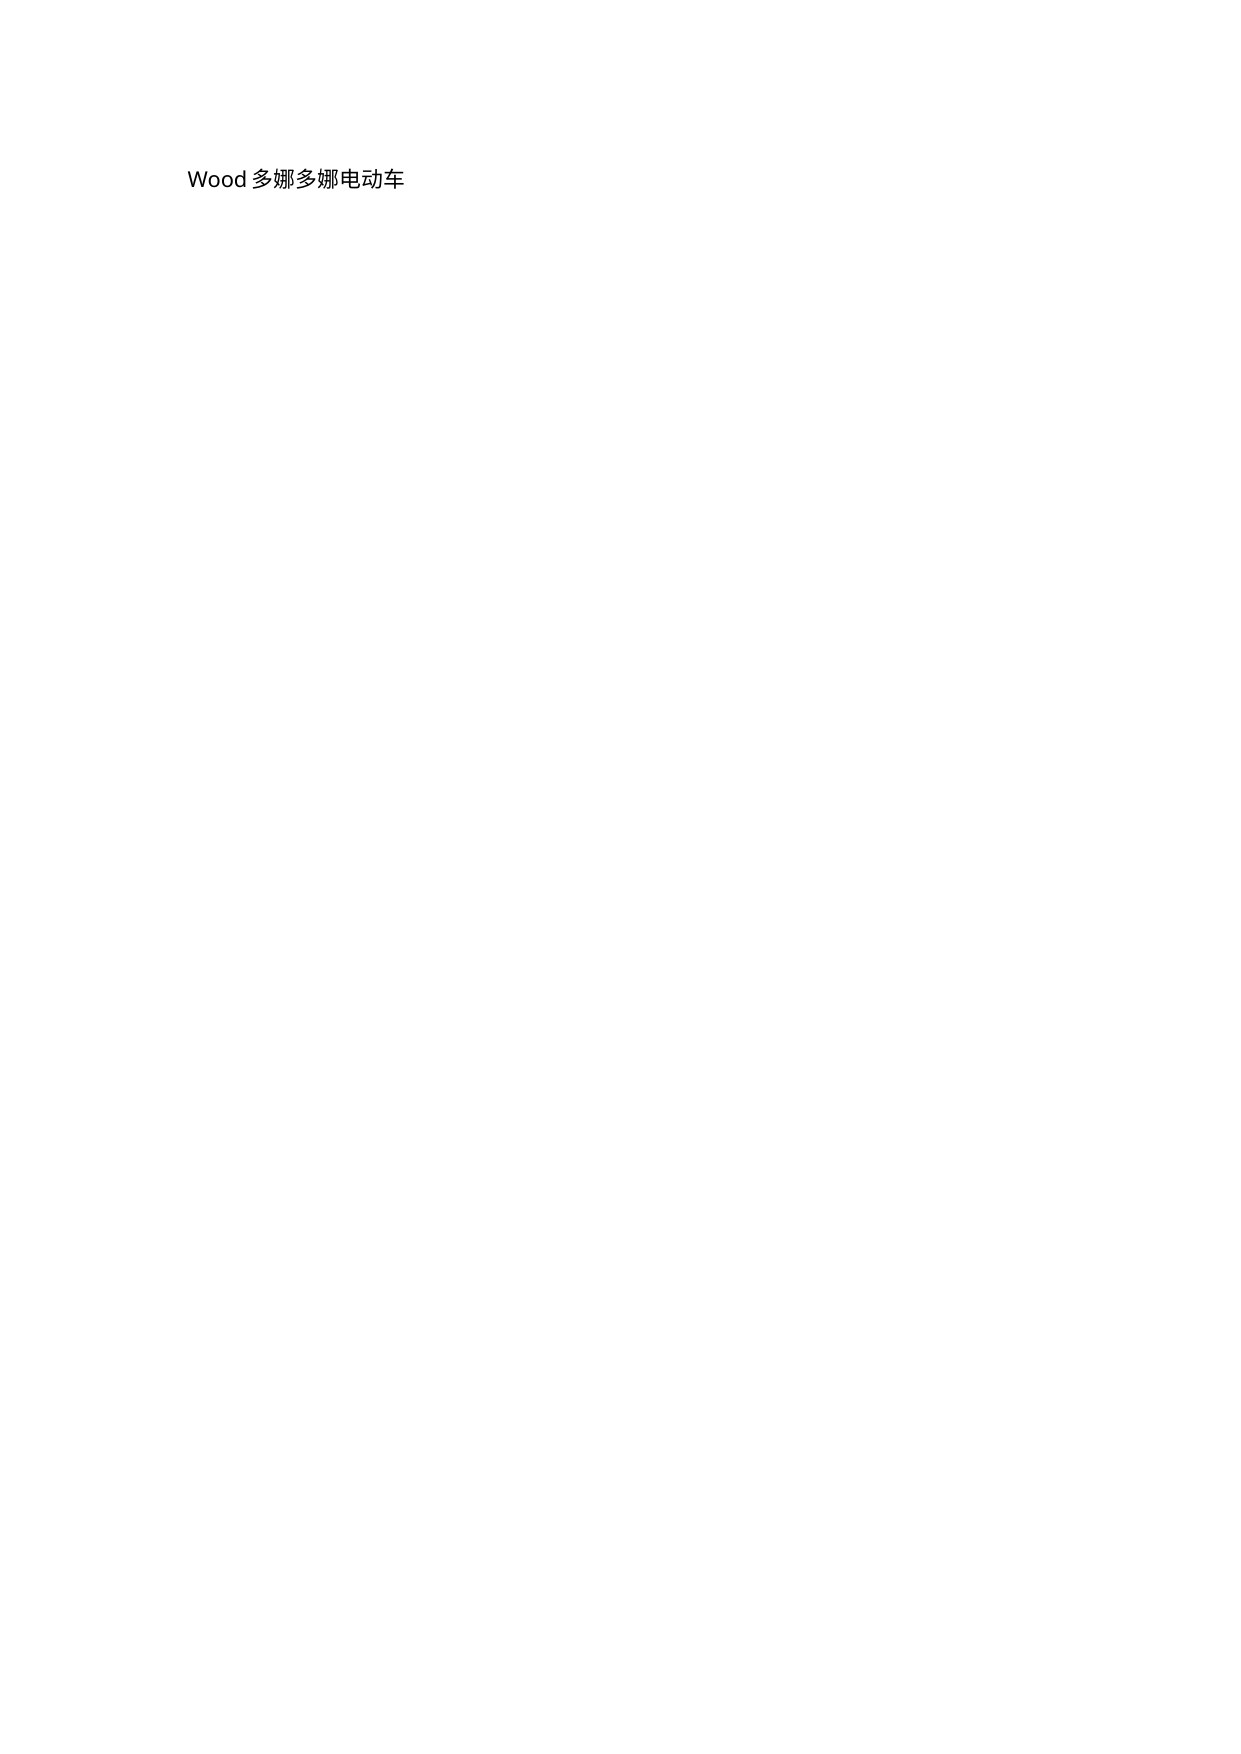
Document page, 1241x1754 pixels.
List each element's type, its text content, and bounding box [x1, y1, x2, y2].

text Wood多娜多娜电动车 [187, 162, 1053, 194]
